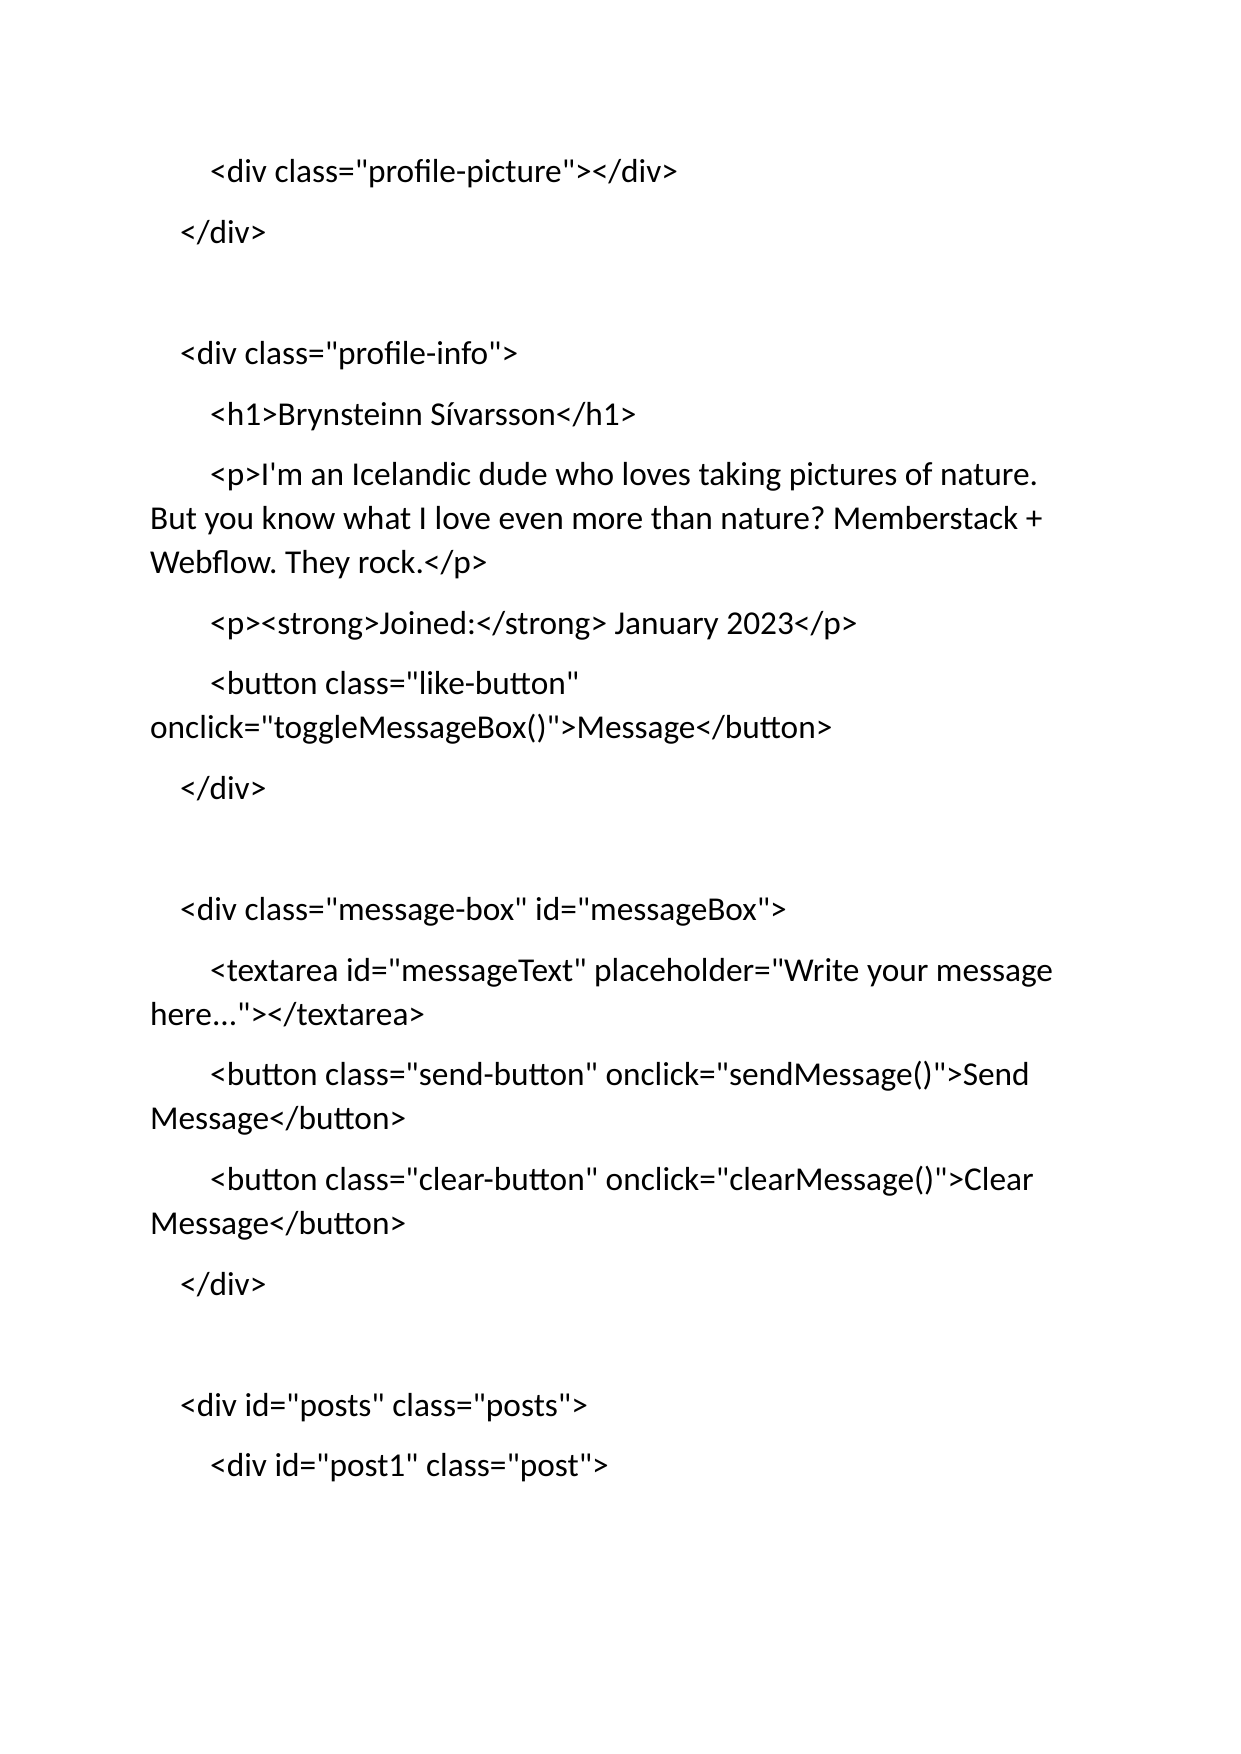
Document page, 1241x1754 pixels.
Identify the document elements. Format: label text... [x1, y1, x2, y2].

text <div class="message-box" id="messageBox"> [150, 888, 1090, 929]
text <div id="post1" class="post"> [150, 1444, 1090, 1485]
text <h1>Brynsteinn Sívarsson</h1> [150, 392, 1090, 433]
text <div id="posts" class="posts"> [150, 1384, 1090, 1424]
text </div> [150, 1262, 1090, 1303]
text <div class="profile-info"> [150, 332, 1090, 373]
text <p>I'm an Icelandic dude who loves taking pictures of nature. But you know what I love even more than nature? Memberstack + Webflow. They rock.</p> [150, 453, 1090, 582]
text <textarea id="messageText" placeholder="Write your message here..."></textarea> [150, 949, 1090, 1033]
text <p><strong>Joined:</strong> January 2023</p> [150, 602, 1090, 642]
text </div> [150, 211, 1090, 251]
text <button class="send-button" onclick="sendMessage()">Send Message</button> [150, 1053, 1090, 1138]
text <button class="like-button" onclick="toggleMessageBox()">Message</button> [150, 662, 1090, 747]
text <button class="clear-button" onclick="clearMessage()">Clear Message</button> [150, 1158, 1090, 1243]
text <div class="profile-picture"></div> [150, 150, 1090, 191]
text </div> [150, 767, 1090, 808]
